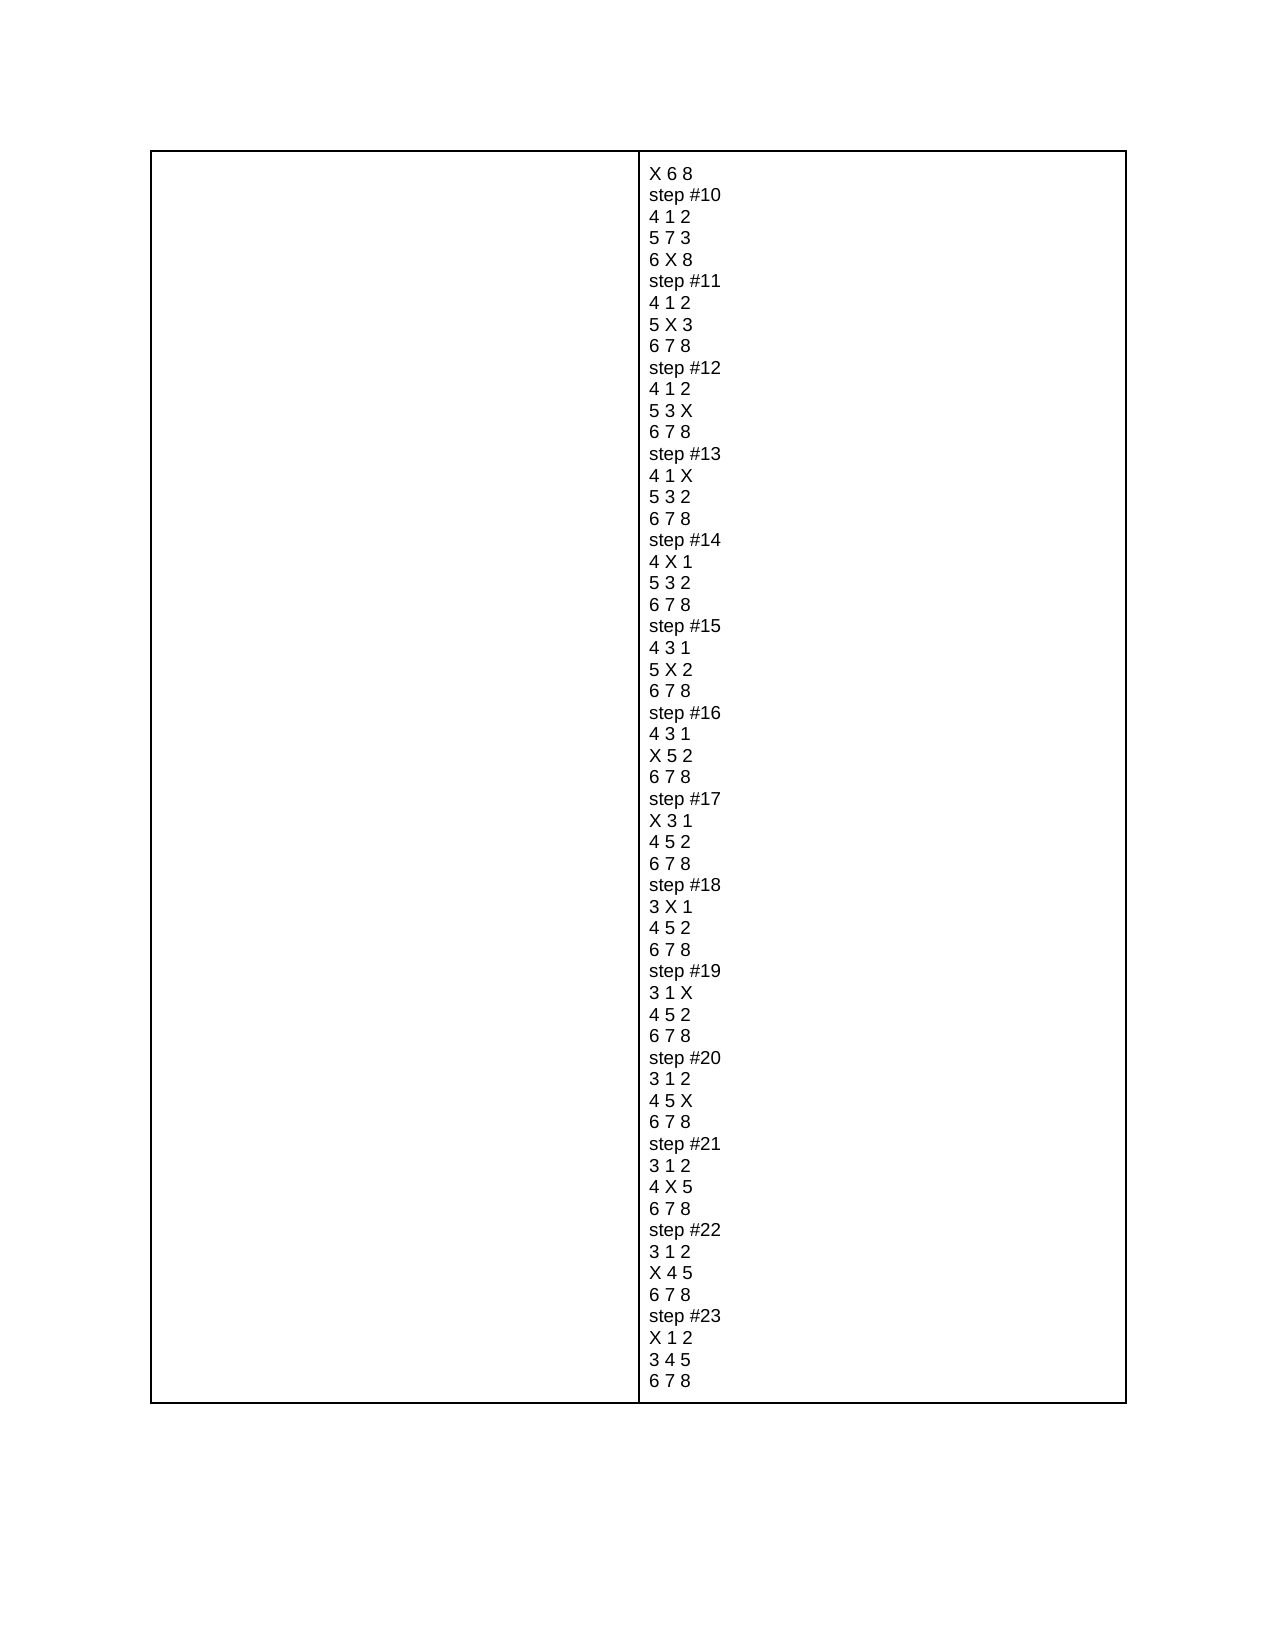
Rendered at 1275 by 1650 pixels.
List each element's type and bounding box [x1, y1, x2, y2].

table_cell [640, 152, 1125, 1402]
table_cell [152, 152, 638, 1402]
